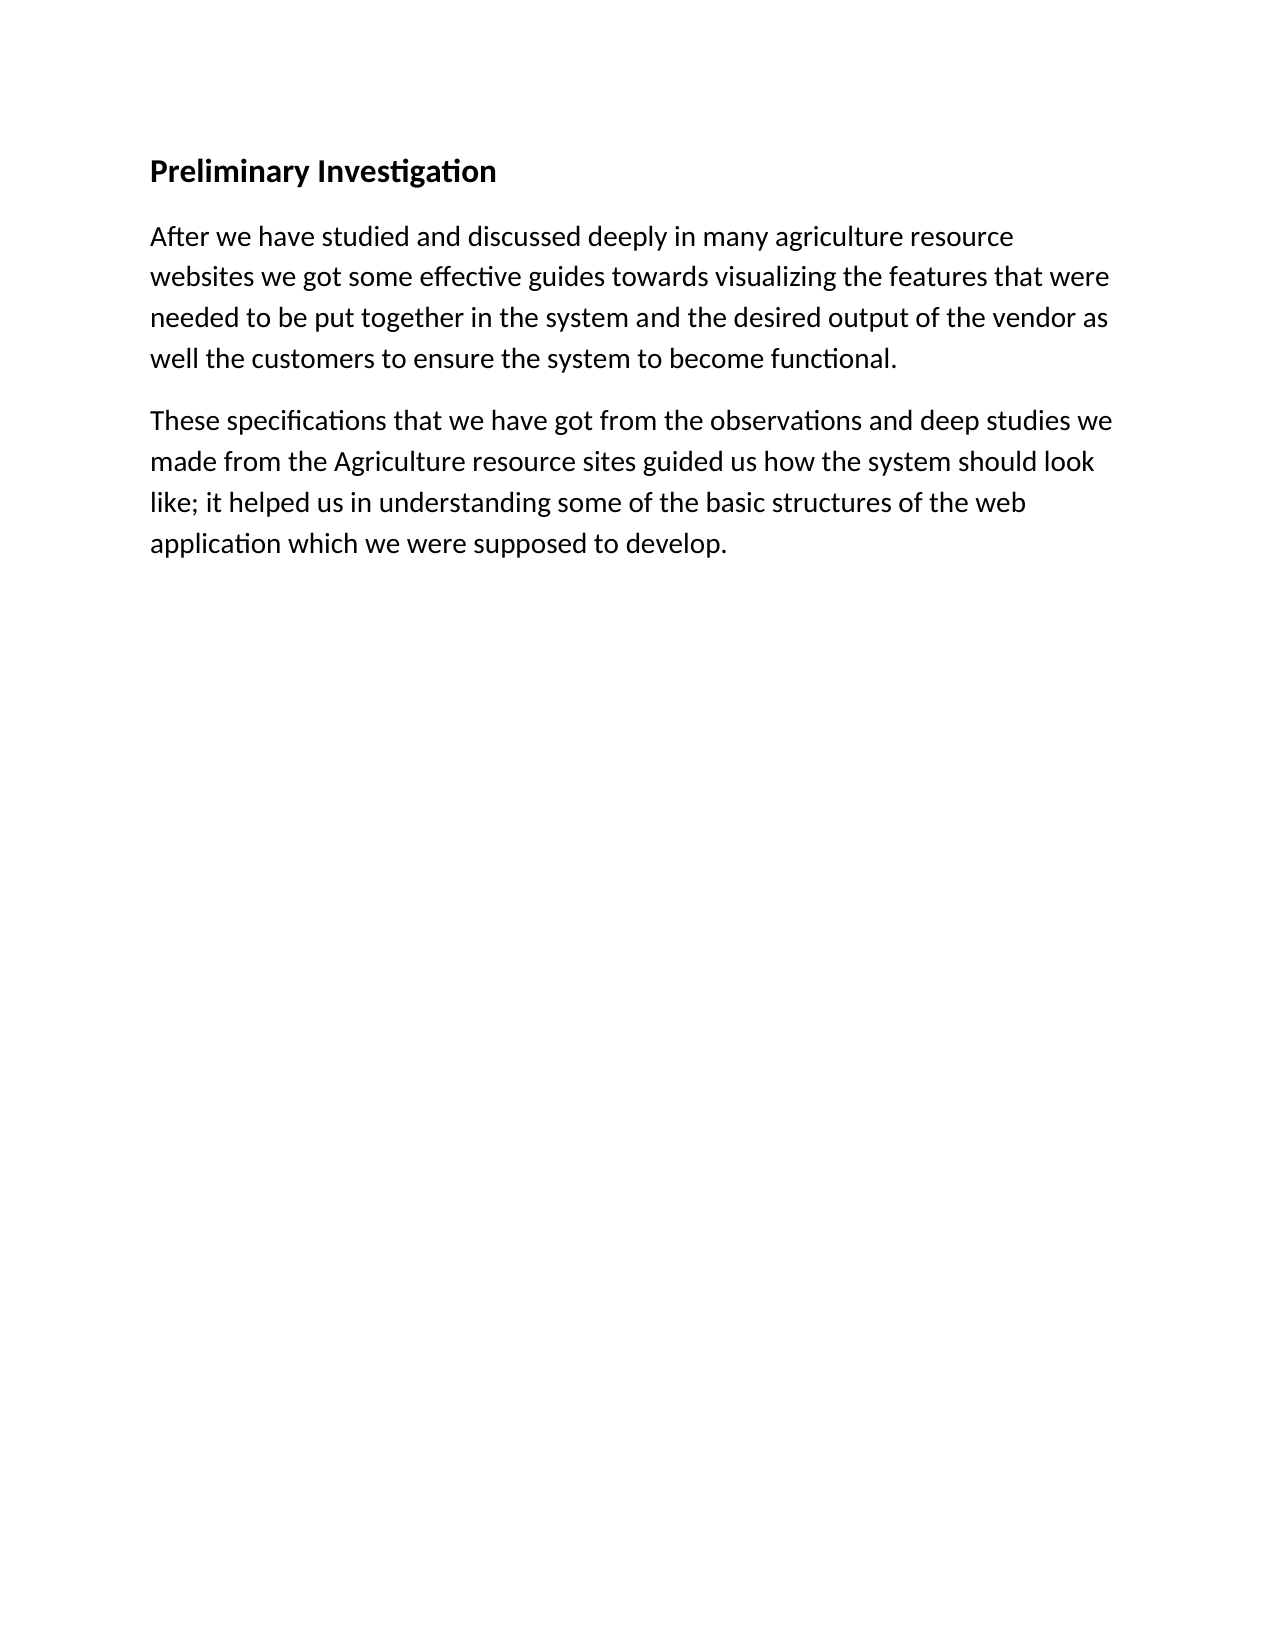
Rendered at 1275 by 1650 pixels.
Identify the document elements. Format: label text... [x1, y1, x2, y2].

text After we have studied and discussed deeply in many agriculture resource websites we got some effective guides towards visualizing the features that were needed to be put together in the system and the desired output of the vendor as well the customers to ensure the system to become functional. [150, 218, 1125, 376]
text These specifications that we have got from the observations and deep studies we made from the Agriculture resource sites guided us how the system should look like; it helped us in understanding some of the basic structures of the web application which we were supposed to develop. [150, 402, 1125, 561]
text Preliminary Investigation [150, 150, 1125, 191]
